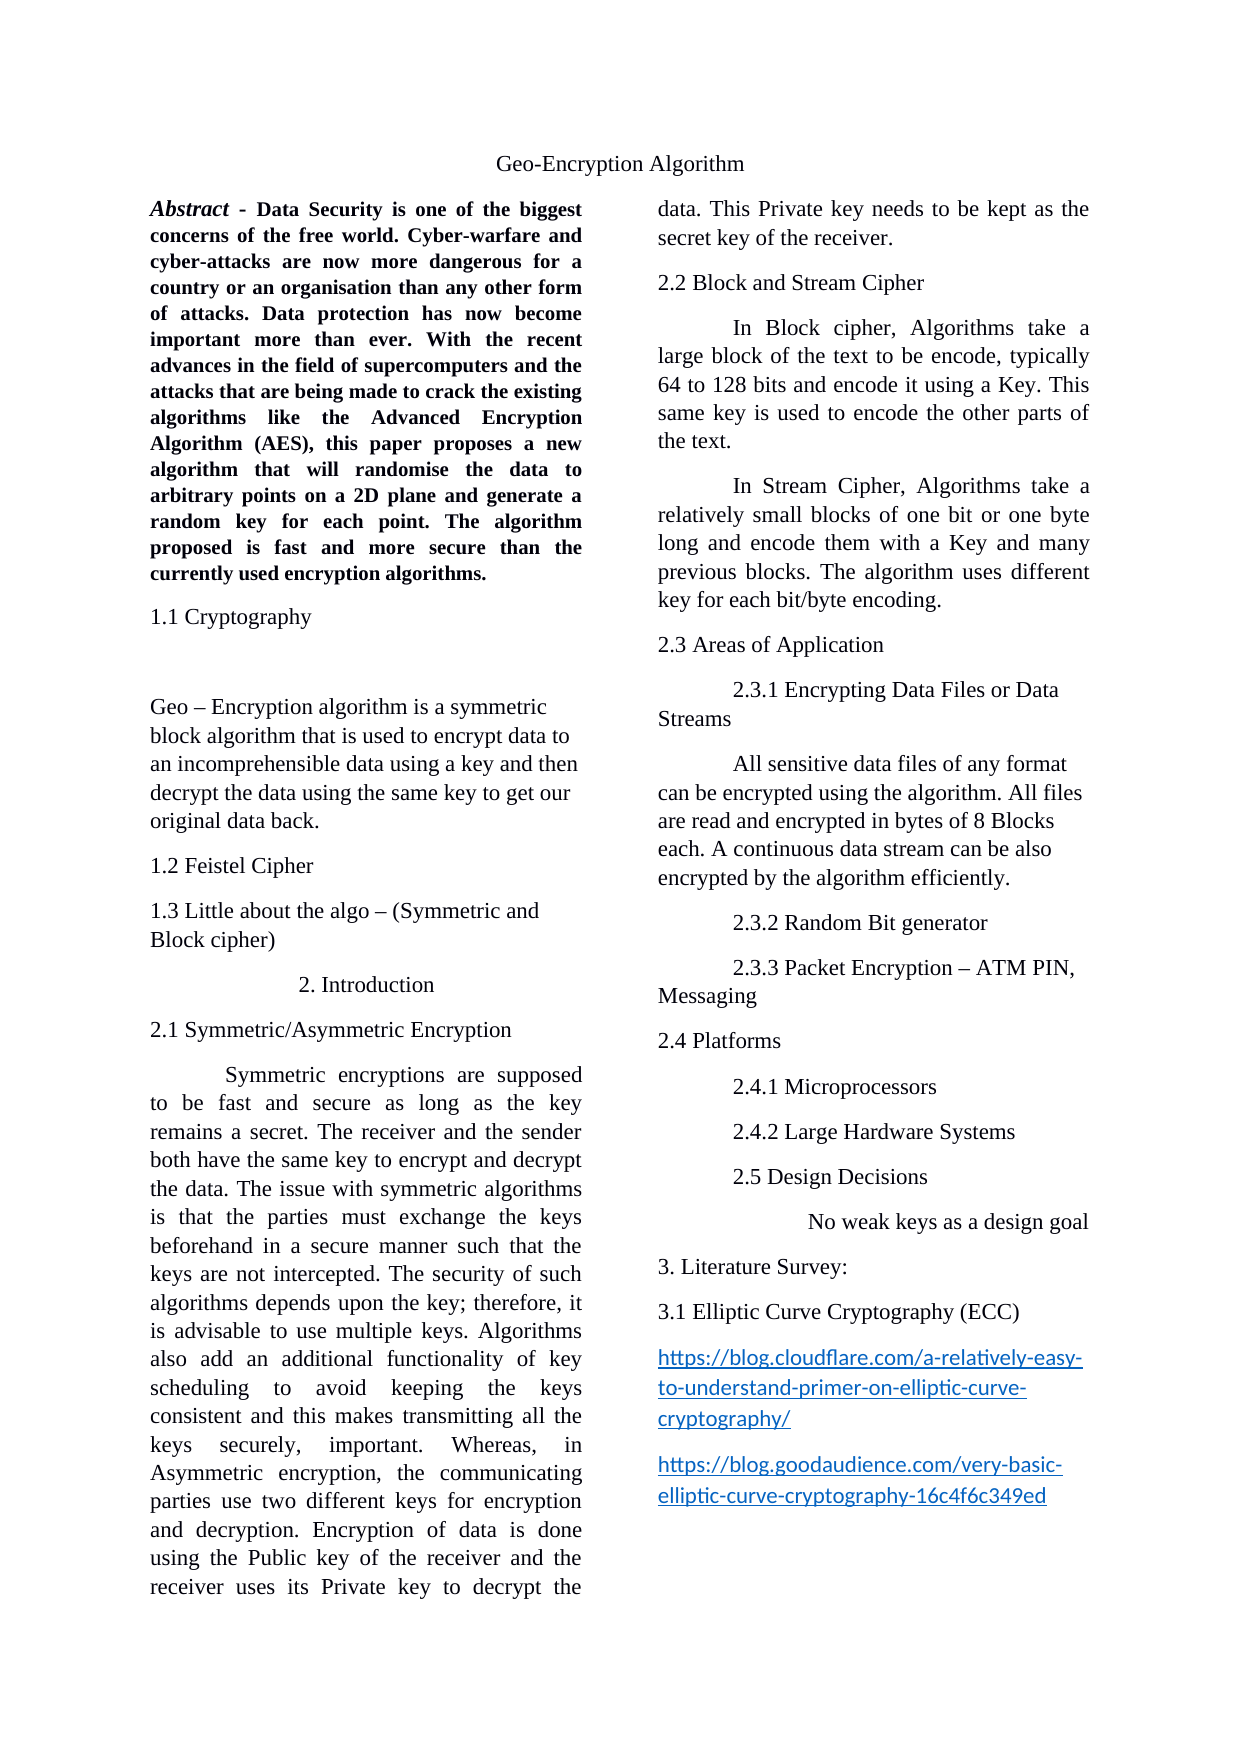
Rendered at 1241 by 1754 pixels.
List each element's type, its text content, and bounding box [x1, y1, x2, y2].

text 2.1 Symmetric/Asymmetric Encryption [150, 1016, 583, 1042]
text All sensitive data files of any format can be encrypted using the algorithm. All files are read and encrypted in bytes of 8 Blocks each. A continuous data stream can be also encrypted by the algorithm efficiently. [658, 750, 1090, 890]
text 2.4.2 Large Hardware Systems [733, 1118, 1090, 1144]
text 2.2 Block and Stream Cipher [658, 269, 1090, 295]
text No weak keys as a design goal [658, 1208, 1090, 1234]
text 1.3 Little about the algo – (Symmetric and Block cipher) [150, 897, 583, 952]
text 2.3.3 Packet Encryption – ATM PIN, Messaging [658, 954, 1090, 1009]
text Geo – Encryption algorithm is a symmetric block algorithm that is used to encrypt data to an incomprehensible data using a key and then decrypt the data using the same key to get our original data back. [150, 693, 583, 833]
text 2.3 Areas of Application [658, 631, 1090, 658]
text 3.1 Elliptic Curve Cryptography (ECC) [658, 1298, 1090, 1324]
text 2.5 Design Decisions [658, 1163, 1090, 1189]
text Symmetric encryptions are supposed to be fast and secure as long as the key remains a secret. The receiver and the sender both have the same key to encrypt and decrypt the data. The issue with symmetric algorithms is that the parties must exchange the keys beforehand in a secure manner such that the keys are not intercepted. The security of such algorithms depends upon the key; therefore, it is advisable to use multiple keys. Algorithms also add an additional functionality of key scheduling to avoid keeping the keys consistent and this makes transmitting all the keys securely, important. Whereas, in Asymmetric encryption, the communicating parties use two different keys for encryption and decryption. Encryption of data is done using the Public key of the receiver and the receiver uses its Private key to decrypt the data. This Private key needs to be kept as the secret key of the receiver. [150, 1061, 583, 1599]
text 2.3.1 Encrypting Data Files or Data Streams [658, 677, 1090, 731]
text 1.1 Cryptography [135, 603, 583, 629]
text 2. Introduction [150, 971, 583, 997]
text Abstract - Data Security is one of the biggest concerns of the free world. Cyber-warfare and cyber-attacks are now more dangerous for a country or an organisation than any other form of attacks. Data protection has now become important more than ever. With the recent advances in the field of supercomputers and the attacks that are being made to crack the existing algorithms like the Advanced Encryption Algorithm (AES), this paper proposes a new algorithm that will randomise the data to arbitrary points on a 2D plane and generate a random key for each point. The algorithm proposed is fast and more secure than the currently used encryption algorithms. [150, 195, 583, 584]
text 2.4 Platforms [658, 1028, 1090, 1054]
text 2.4.1 Microprocessors [733, 1073, 1090, 1099]
text 1.2 Feistel Cipher [150, 852, 583, 878]
text In Block cipher, Algorithms take a large block of the text to be encode, typically 64 to 128 bits and encode it using a Key. This same key is used to encode the other parts of the text. [658, 314, 1090, 454]
text https://blog.cloudflare.com/a-relatively-easy-to-understand-primer-on-elliptic-curve-cryptography/ [658, 1343, 1090, 1432]
text 2.3.2 Random Bit generator [658, 909, 1090, 935]
text 3. Literature Survey: [658, 1253, 1090, 1279]
text Geo-Encryption Algorithm [150, 150, 1090, 176]
text In Stream Cipher, Algorithms take a relatively small blocks of one bit or one byte long and encode them with a Key and many previous blocks. The algorithm uses different key for each bit/byte encoding. [658, 473, 1090, 613]
text https://blog.goodaudience.com/very-basic-elliptic-curve-cryptography-16c4f6c349ed [658, 1451, 1090, 1509]
